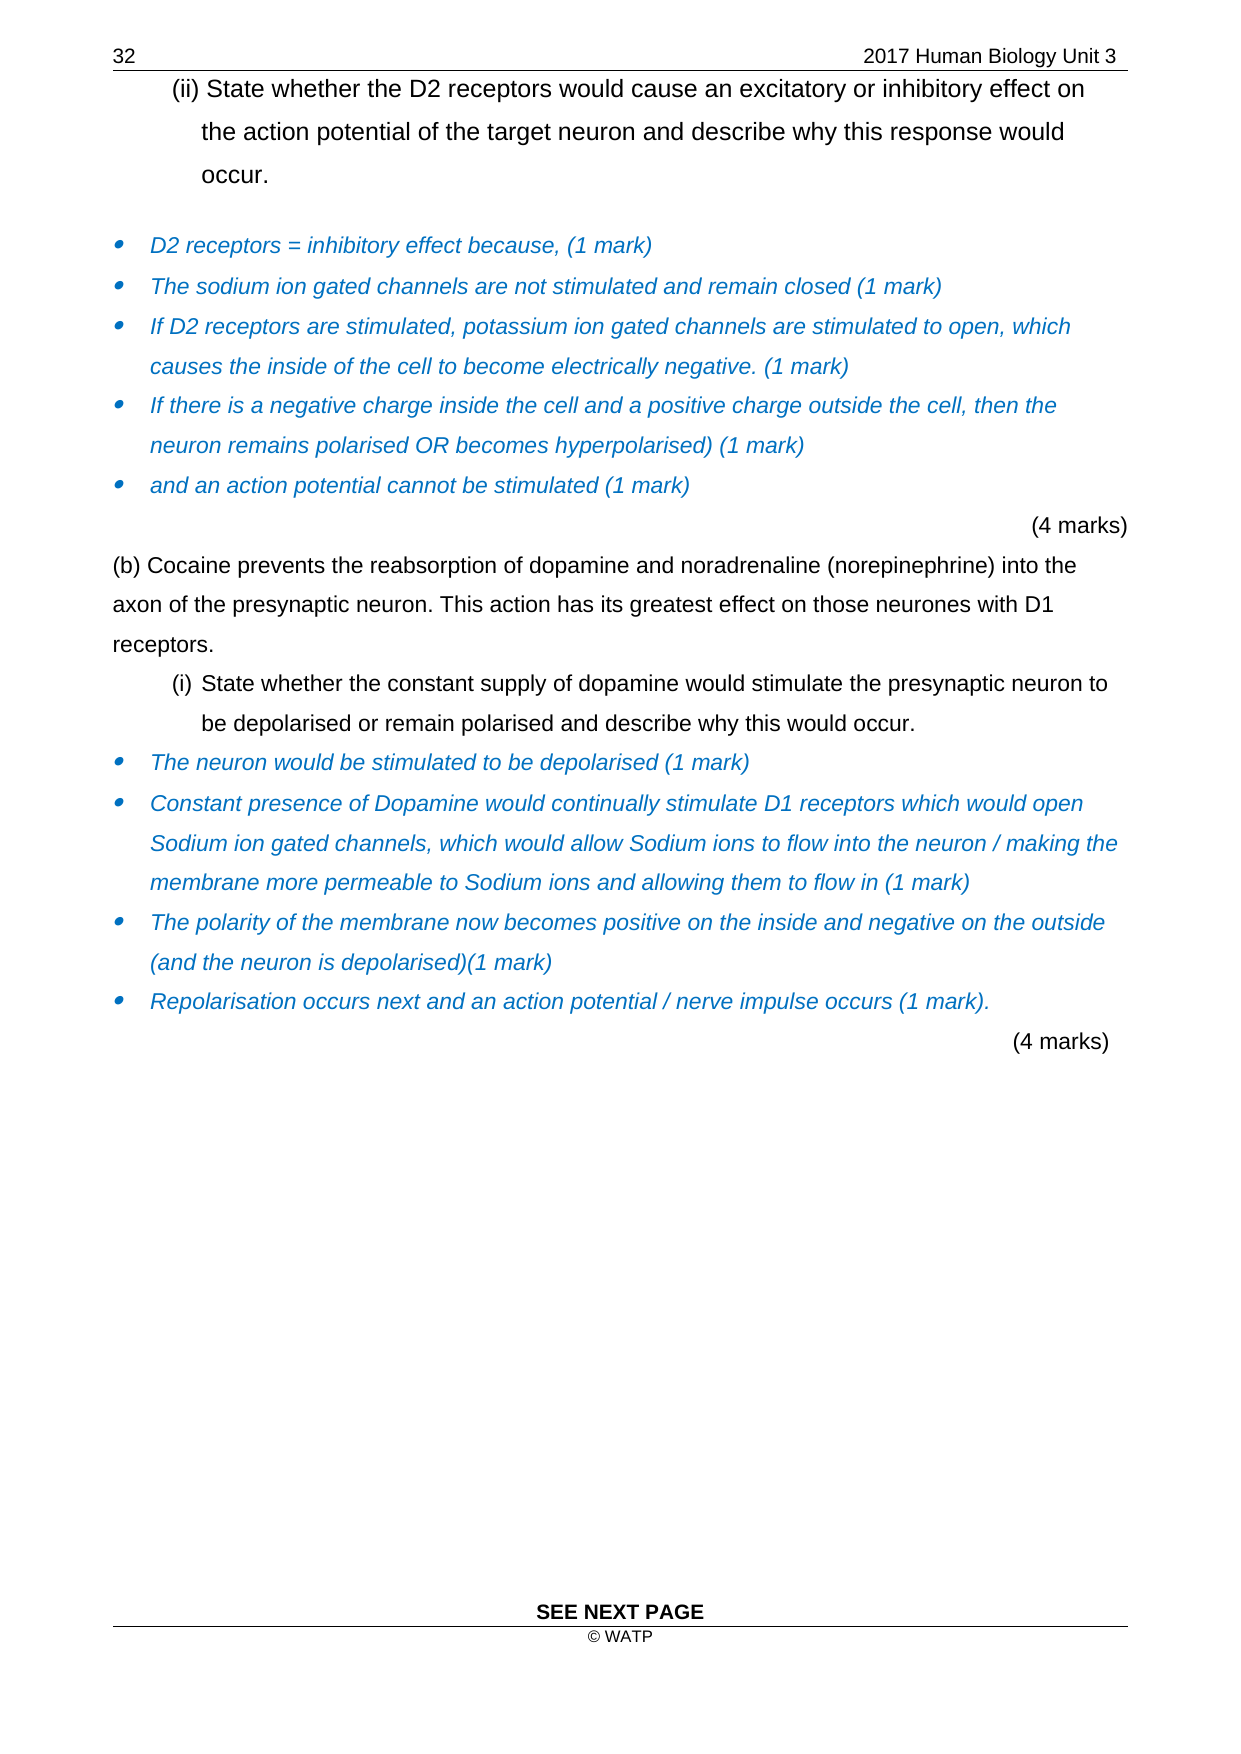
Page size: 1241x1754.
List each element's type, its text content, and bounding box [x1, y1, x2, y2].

list Repolarisation occurs next and an action potential / nerve impulse occurs (1 mark). [112, 988, 1128, 1015]
list D2 receptors = inhibitory effect because, (1 mark) [112, 232, 1128, 259]
list (4 marks) [150, 512, 1128, 539]
text (ii) State whether the D2 receptors would cause an excitatory or inhibitory effect on the action potential of the target neuron and describe why this response would occur. [172, 74, 1128, 189]
list (b) Cocaine prevents the reabsorption of dopamine and noradrenaline (norepinephrine) into the axon of the presynaptic neuron. This action has its greatest effect on those neurones with D1 receptors. [112, 552, 1128, 657]
list The neuron would be stimulated to be depolarised (1 mark) [112, 749, 1128, 776]
list Constant presence of Dopamine would continually stimulate D1 receptors which would open Sodium ion gated channels, which would allow Sodium ions to flow into the neuron / making the membrane more permeable to Sodium ions and allowing them to flow in (1 mark) [112, 789, 1128, 895]
list The polarity of the membrane now becomes positive on the inside and negative on the outside (and the neuron is depolarised)(1 mark) [112, 908, 1128, 975]
list If there is a negative charge inside the cell and a positive charge outside the cell, then the neuron remains polarised OR becomes hyperpolarised) (1 mark) [112, 392, 1128, 459]
list (4 marks) [231, 1028, 1128, 1054]
list and an action potential cannot be stimulated (1 mark) [112, 472, 1128, 499]
list If D2 receptors are stimulated, potassium ion gated channels are stimulated to open, which causes the inside of the cell to become electrically negative. (1 mark) [112, 313, 1128, 379]
list State whether the constant supply of dopamine would stimulate the presynaptic neuron to be depolarised or remain polarised and describe why this would occur. [172, 670, 1128, 736]
list The sodium ion gated channels are not stimulated and remain closed (1 mark) [112, 273, 1128, 299]
